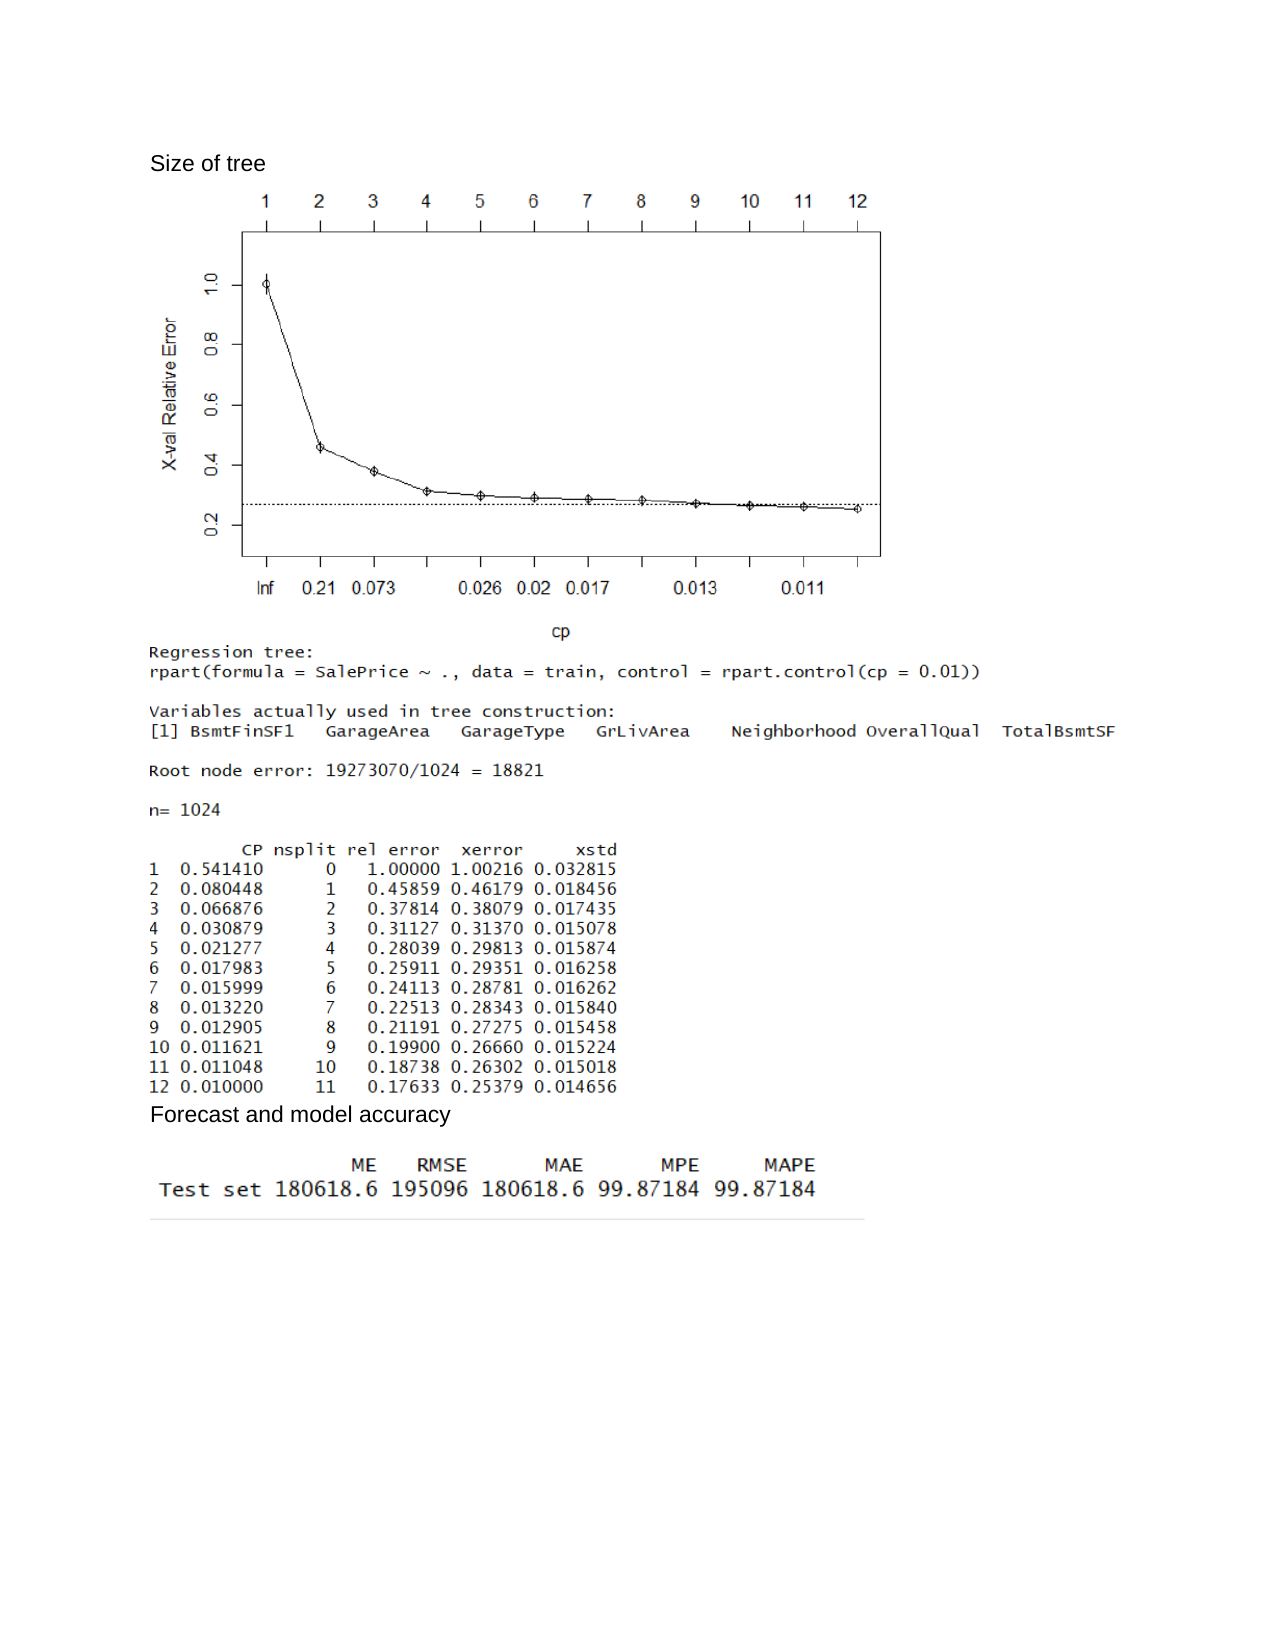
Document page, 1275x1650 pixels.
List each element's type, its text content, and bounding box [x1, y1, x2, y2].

text Forecast and model accuracy [150, 1102, 1125, 1128]
picture [150, 176, 1125, 1102]
picture [150, 1127, 865, 1228]
text Size of tree [150, 150, 1125, 176]
